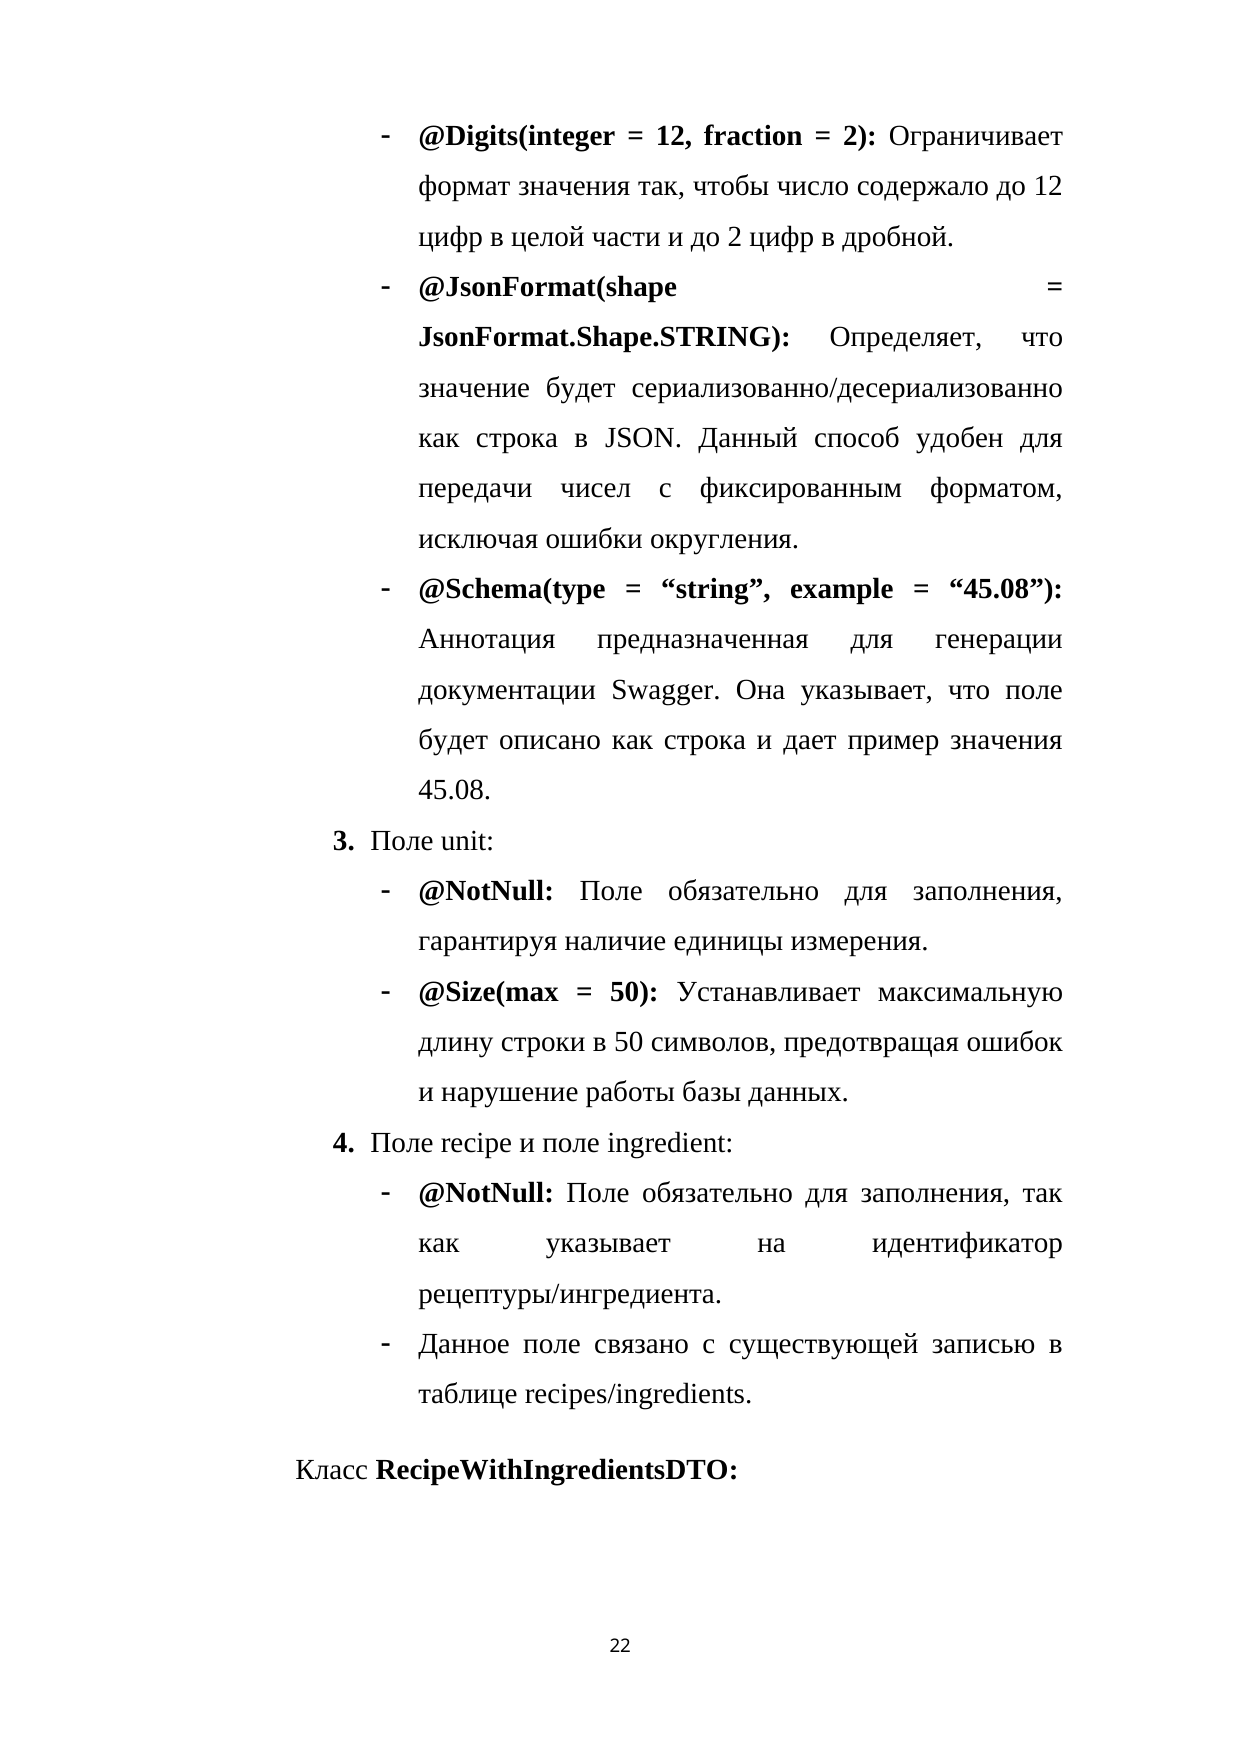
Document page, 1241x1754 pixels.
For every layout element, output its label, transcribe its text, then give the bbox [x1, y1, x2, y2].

list Данное поле связано с существующей записью в таблице recipes/ingredients. [381, 1326, 1063, 1410]
list Поле recipe и поле ingredient: [333, 1125, 1063, 1158]
list @NotNull: Поле обязательно для заполнения, так как указывает на идентификатор рецептуры/ингредиента. [381, 1175, 1063, 1309]
list @Size(max = 50): Устанавливает максимальную длину строки в 50 символов, предотвращая ошибок и нарушение работы базы данных. [381, 974, 1063, 1108]
list @JsonFormat(shape = JsonFormat.Shape.STRING): Определяет, что значение будет сериализованно/десериализованно как строка в JSON. Данный способ удобен для передачи чисел с фиксированным форматом, исключая ошибки округления. [381, 269, 1063, 554]
text Класс RecipeWithIngredientsDTO: [295, 1452, 1063, 1485]
list @Digits(integer = 12, fraction = 2): Ограничивает формат значения так, чтобы число содержало до 12 цифр в целой части и до 2 цифр в дробной. [381, 118, 1063, 252]
list Поле unit: [333, 823, 1063, 856]
list @NotNull: Поле обязательно для заполнения, гарантируя наличие единицы измерения. [381, 873, 1063, 957]
list @Schema(type = “string”, example = “45.08”): Аннотация предназначенная для генерации документации Swagger. Она указывает, что поле будет описано как строка и дает пример значения 45.08. [381, 571, 1063, 806]
